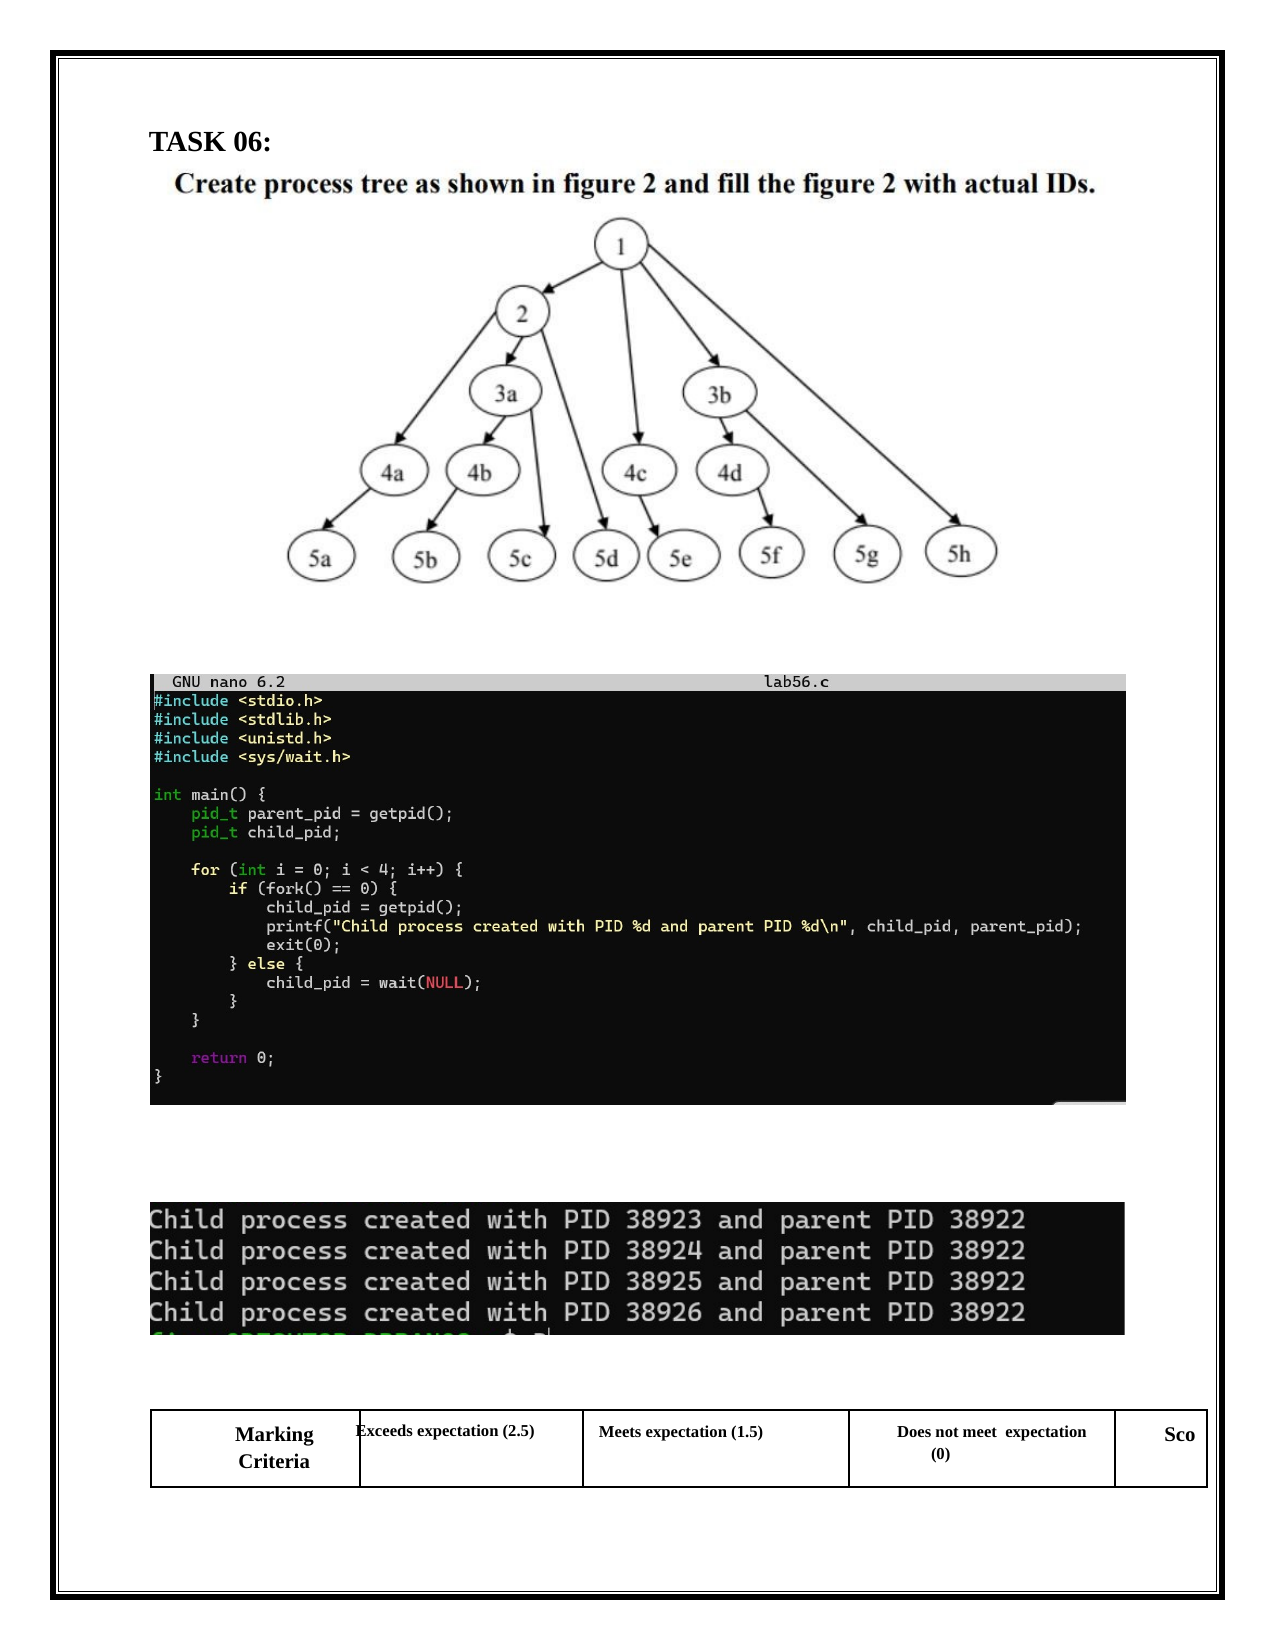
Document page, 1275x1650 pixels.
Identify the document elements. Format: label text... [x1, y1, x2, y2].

picture [150, 160, 1126, 653]
table_header Exceeds expectation (2.5) [361, 1411, 582, 1486]
table_header Meets expectation (1.5) [584, 1411, 848, 1486]
picture [150, 674, 1126, 1105]
picture [150, 1202, 1125, 1335]
text TASK 06: [148, 124, 1134, 158]
table_header Marking Criteria [152, 1411, 359, 1486]
table_header Score [1116, 1411, 1206, 1486]
table_header Does not meet expectation (0) [850, 1411, 1114, 1486]
